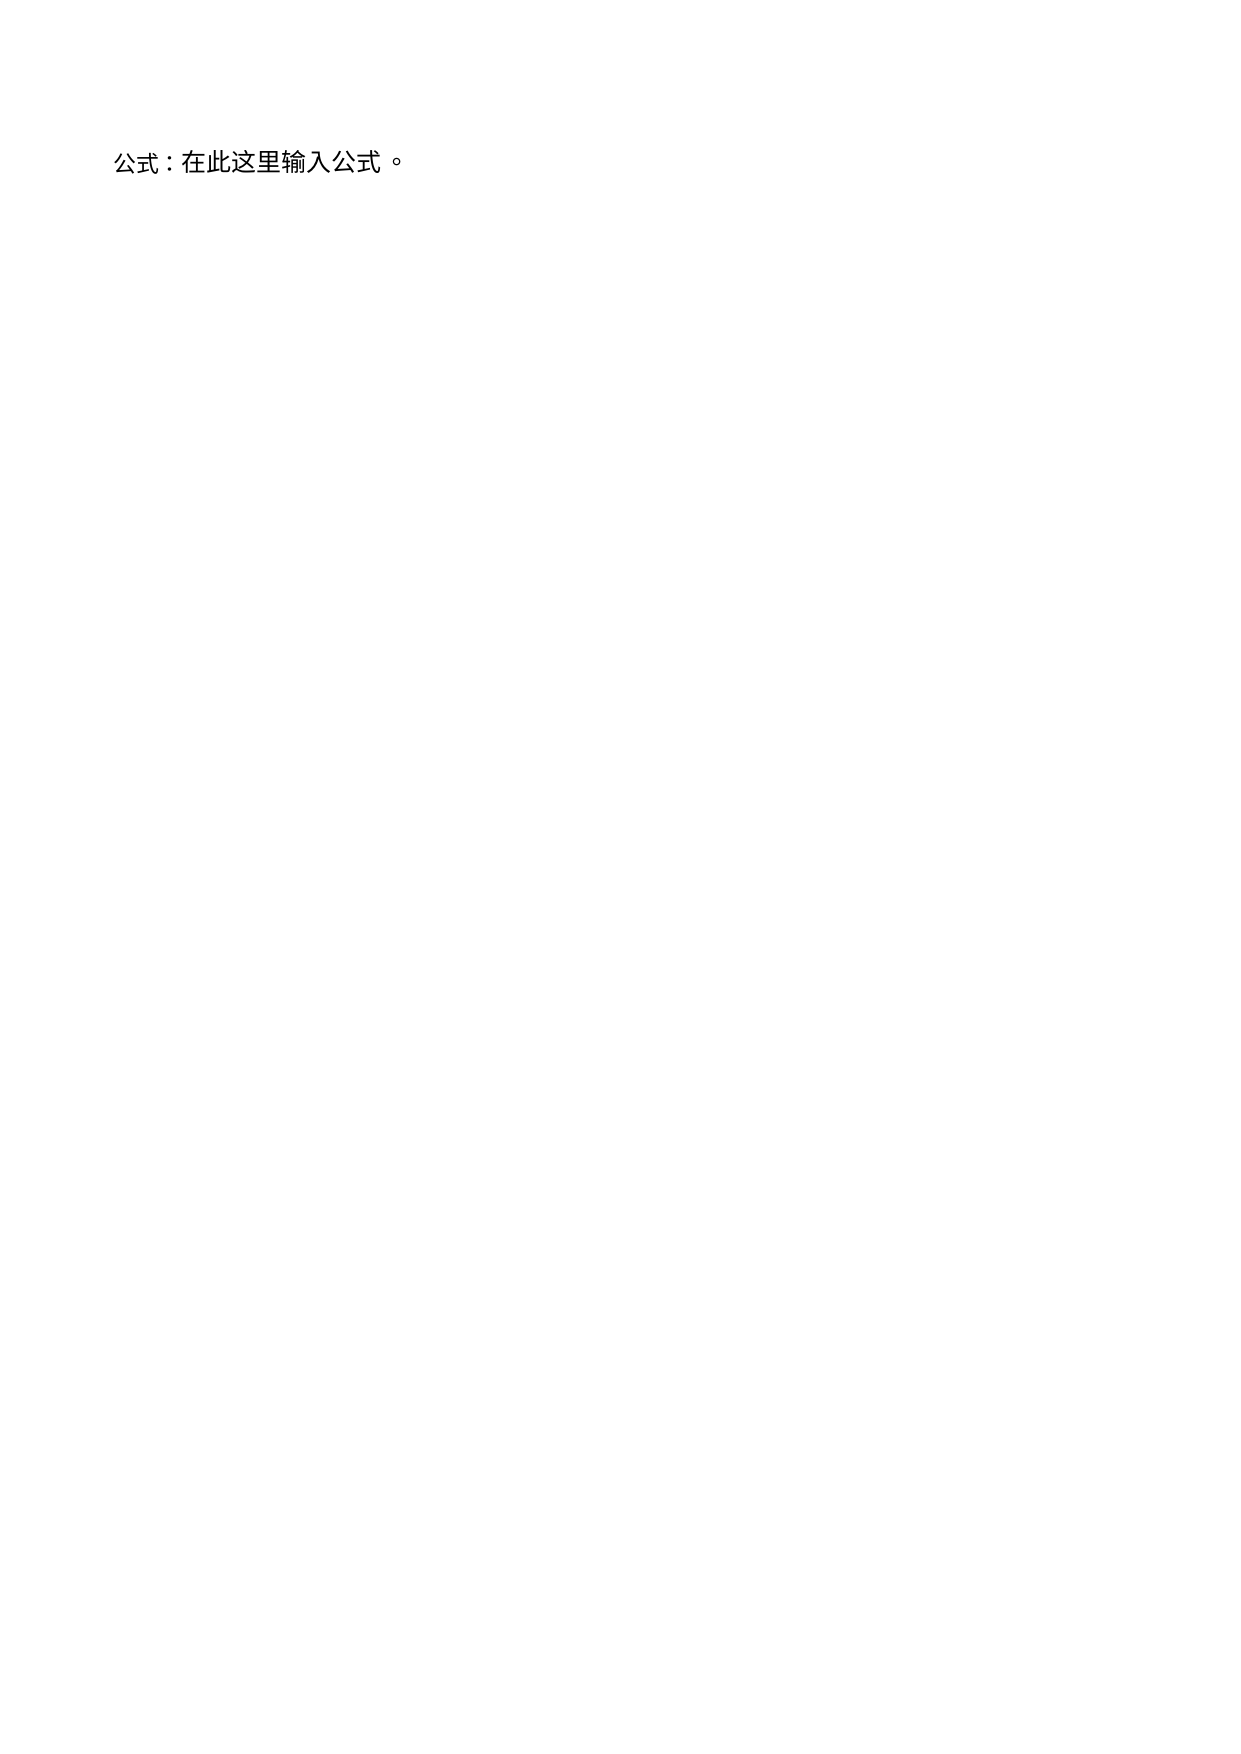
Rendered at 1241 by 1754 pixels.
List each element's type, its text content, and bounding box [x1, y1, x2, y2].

text 公式： [113, 150, 1127, 178]
